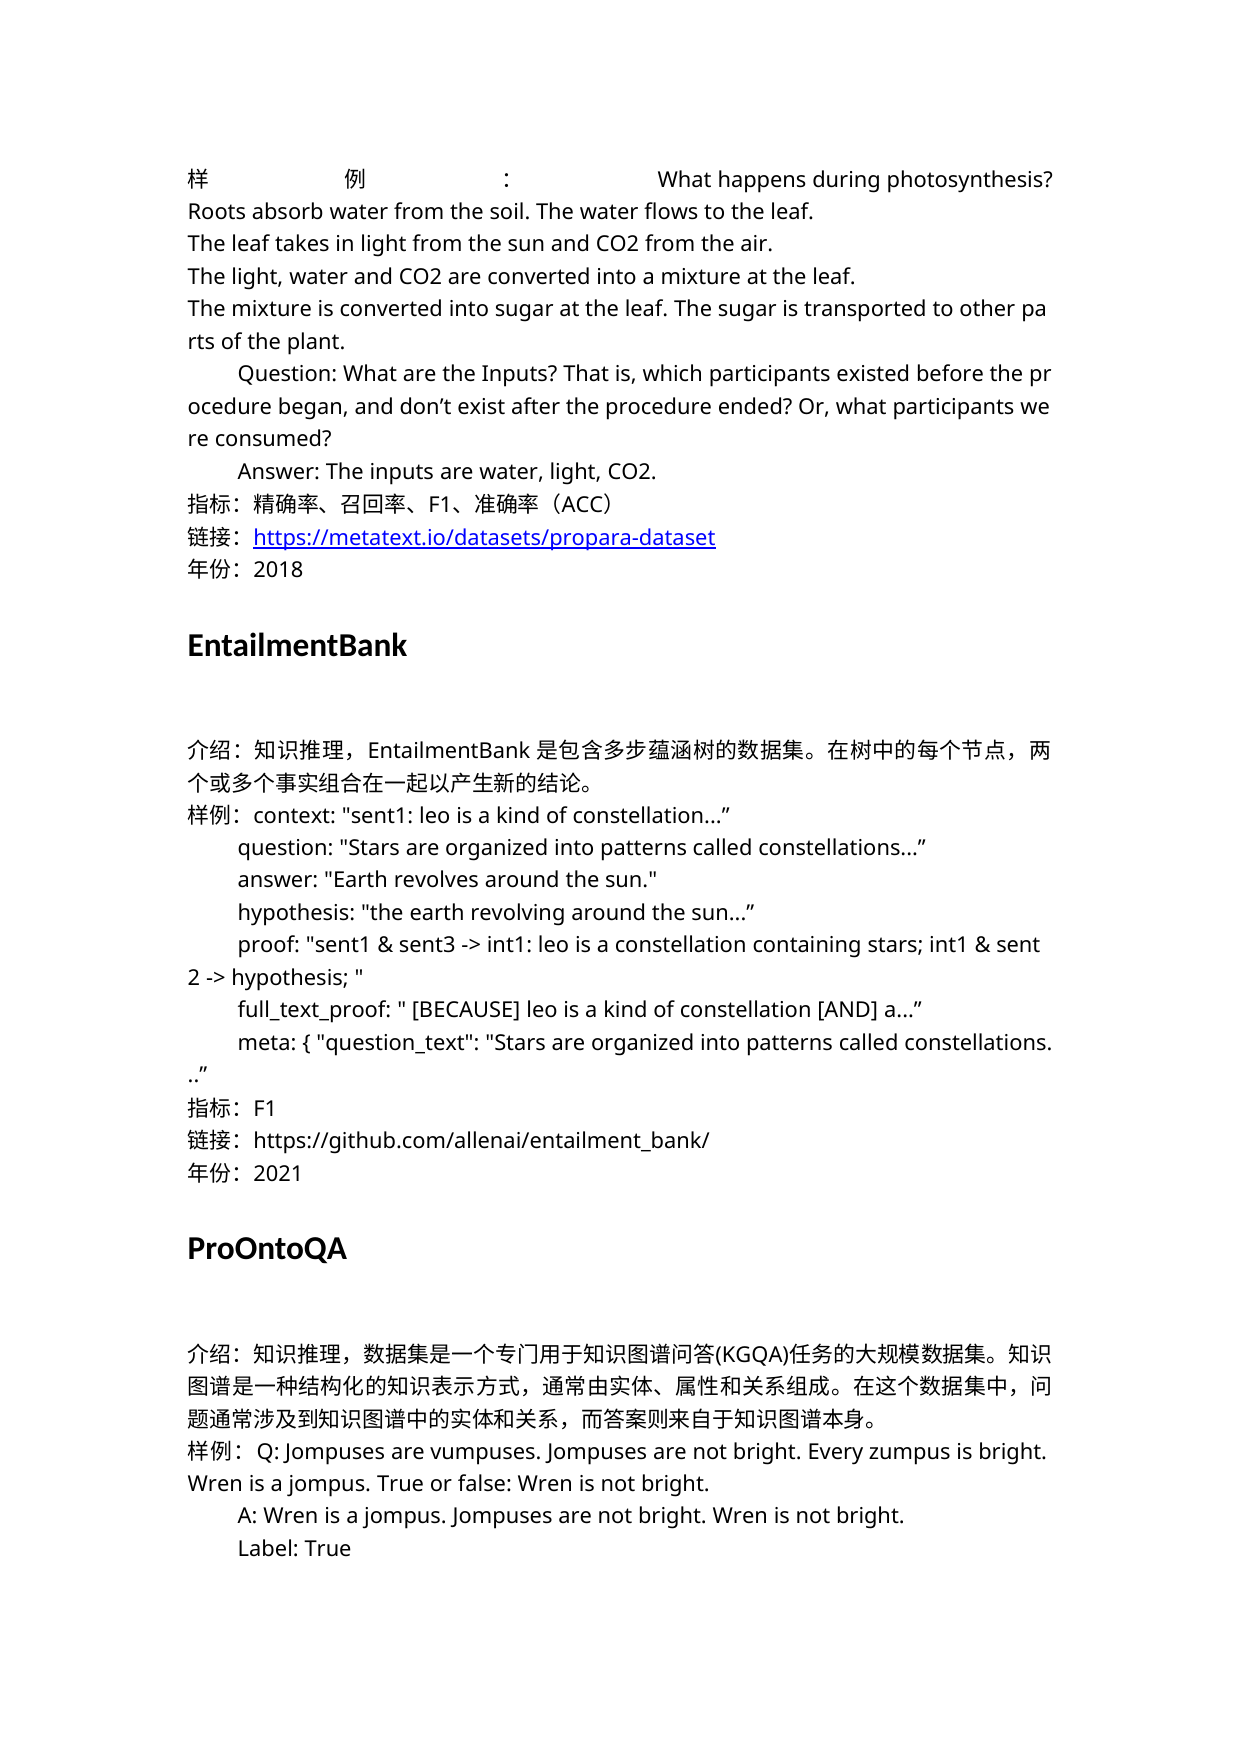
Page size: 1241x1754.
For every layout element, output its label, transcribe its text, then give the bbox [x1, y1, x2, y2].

text meta: { "question_text": "Stars are organized into patterns called constellations...” [187, 1025, 1053, 1090]
text question: "Stars are organized into patterns called constellations...” [187, 830, 1053, 863]
text 样例：What happens during photosynthesis? Roots absorb water from the soil. The water flows to the leaf. The leaf takes in light from the sun and CO2 from the air. The light, water and CO2 are converted into a mixture at the leaf. The mixture is converted into sugar at the leaf. The sugar is transported to other parts of the plant. [187, 162, 1053, 357]
text 介绍：知识推理，数据集是一个专门用于知识图谱问答(KGQA)任务的大规模数据集。知识图谱是一种结构化的知识表示方式，通常由实体、属性和关系组成。在这个数据集中，问题通常涉及到知识图谱中的实体和关系，而答案则来自于知识图谱本身。 [187, 1336, 1053, 1434]
text A: Wren is a jompus. Jompuses are not bright. Wren is not bright. [187, 1499, 1053, 1531]
text answer: "Earth revolves around the sun." [187, 863, 1053, 895]
text 链接：https://metatext.io/datasets/propara-dataset [187, 519, 1053, 552]
text proof: "sent1 & sent3 -> int1: leo is a constellation containing stars; int1 & sent2 -> hypothesis; " [187, 928, 1053, 993]
subtitle ProOntoQA [187, 1215, 1053, 1280]
text 介绍：知识推理，EntailmentBank 是包含多步蕴涵树的数据集。在树中的每个节点，两个或多个事实组合在一起以产生新的结论。 [187, 733, 1053, 798]
text 样例：Q: Jompuses are vumpuses. Jompuses are not bright. Every zumpus is bright. Wren is a jompus. True or false: Wren is not bright. [187, 1434, 1053, 1499]
text hypothesis: "the earth revolving around the sun...” [187, 895, 1053, 928]
text 年份：2021 [187, 1155, 1053, 1188]
text Question: What are the Inputs? That is, which participants existed before the procedure began, and don’t exist after the procedure ended? Or, what participants were consumed? [187, 357, 1053, 454]
text Label: True [187, 1531, 1053, 1564]
text full_text_proof: " [BECAUSE] leo is a kind of constellation [AND] a...” [187, 993, 1053, 1025]
text Answer: The inputs are water, light, CO2. [187, 454, 1053, 487]
subtitle EntailmentBank [187, 612, 1053, 677]
text 指标：精确率、召回率、F1、准确率（ACC） [187, 487, 1053, 519]
text 样例：context: "sent1: leo is a kind of constellation...” [187, 798, 1053, 830]
text 年份：2018 [187, 552, 1053, 584]
text 链接：https://github.com/allenai/entailment_bank/ [187, 1123, 1053, 1155]
text 指标：F1 [187, 1090, 1053, 1123]
